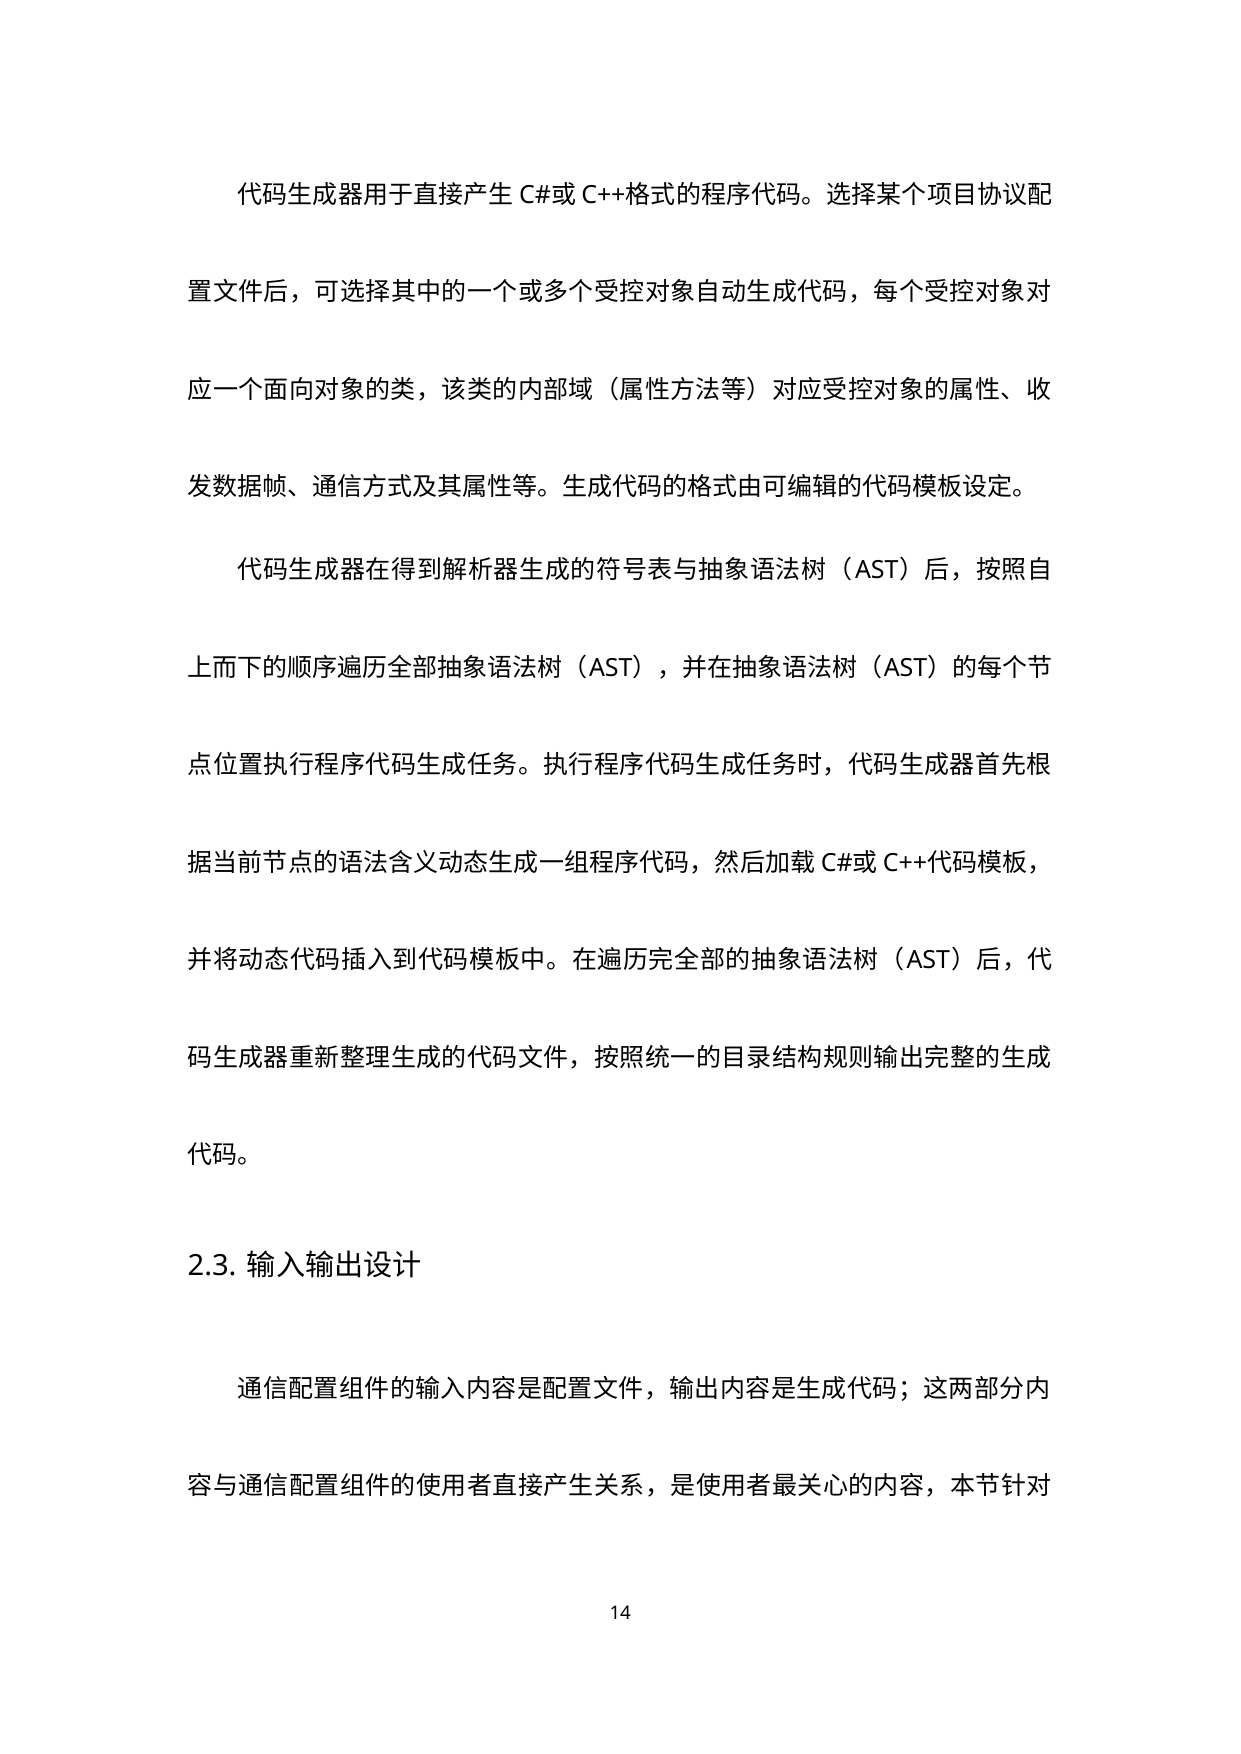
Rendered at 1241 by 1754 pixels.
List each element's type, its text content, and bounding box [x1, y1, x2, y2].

subtitle 输入输出设计 [187, 1231, 1053, 1296]
text 代码生成器用于直接产生C#或C++格式的程序代码。选择某个项目协议配置文件后，可选择其中的一个或多个受控对象自动生成代码，每个受控对象对应一个面向对象的类，该类的内部域（属性方法等）对应受控对象的属性、收发数据帧、通信方式及其属性等。生成代码的格式由可编辑的代码模板设定。 [187, 160, 1053, 517]
text 代码生成器在得到解析器生成的符号表与抽象语法树（AST）后，按照自上而下的顺序遍历全部抽象语法树（AST），并在抽象语法树（AST）的每个节点位置执行程序代码生成任务。执行程序代码生成任务时，代码生成器首先根据当前节点的语法含义动态生成一组程序代码，然后加载C#或C++代码模板，并将动态代码插入到代码模板中。在遍历完全部的抽象语法树（AST）后，代码生成器重新整理生成的代码文件，按照统一的目录结构规则输出完整的生成代码。 [187, 535, 1053, 1185]
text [187, 1354, 1053, 1516]
